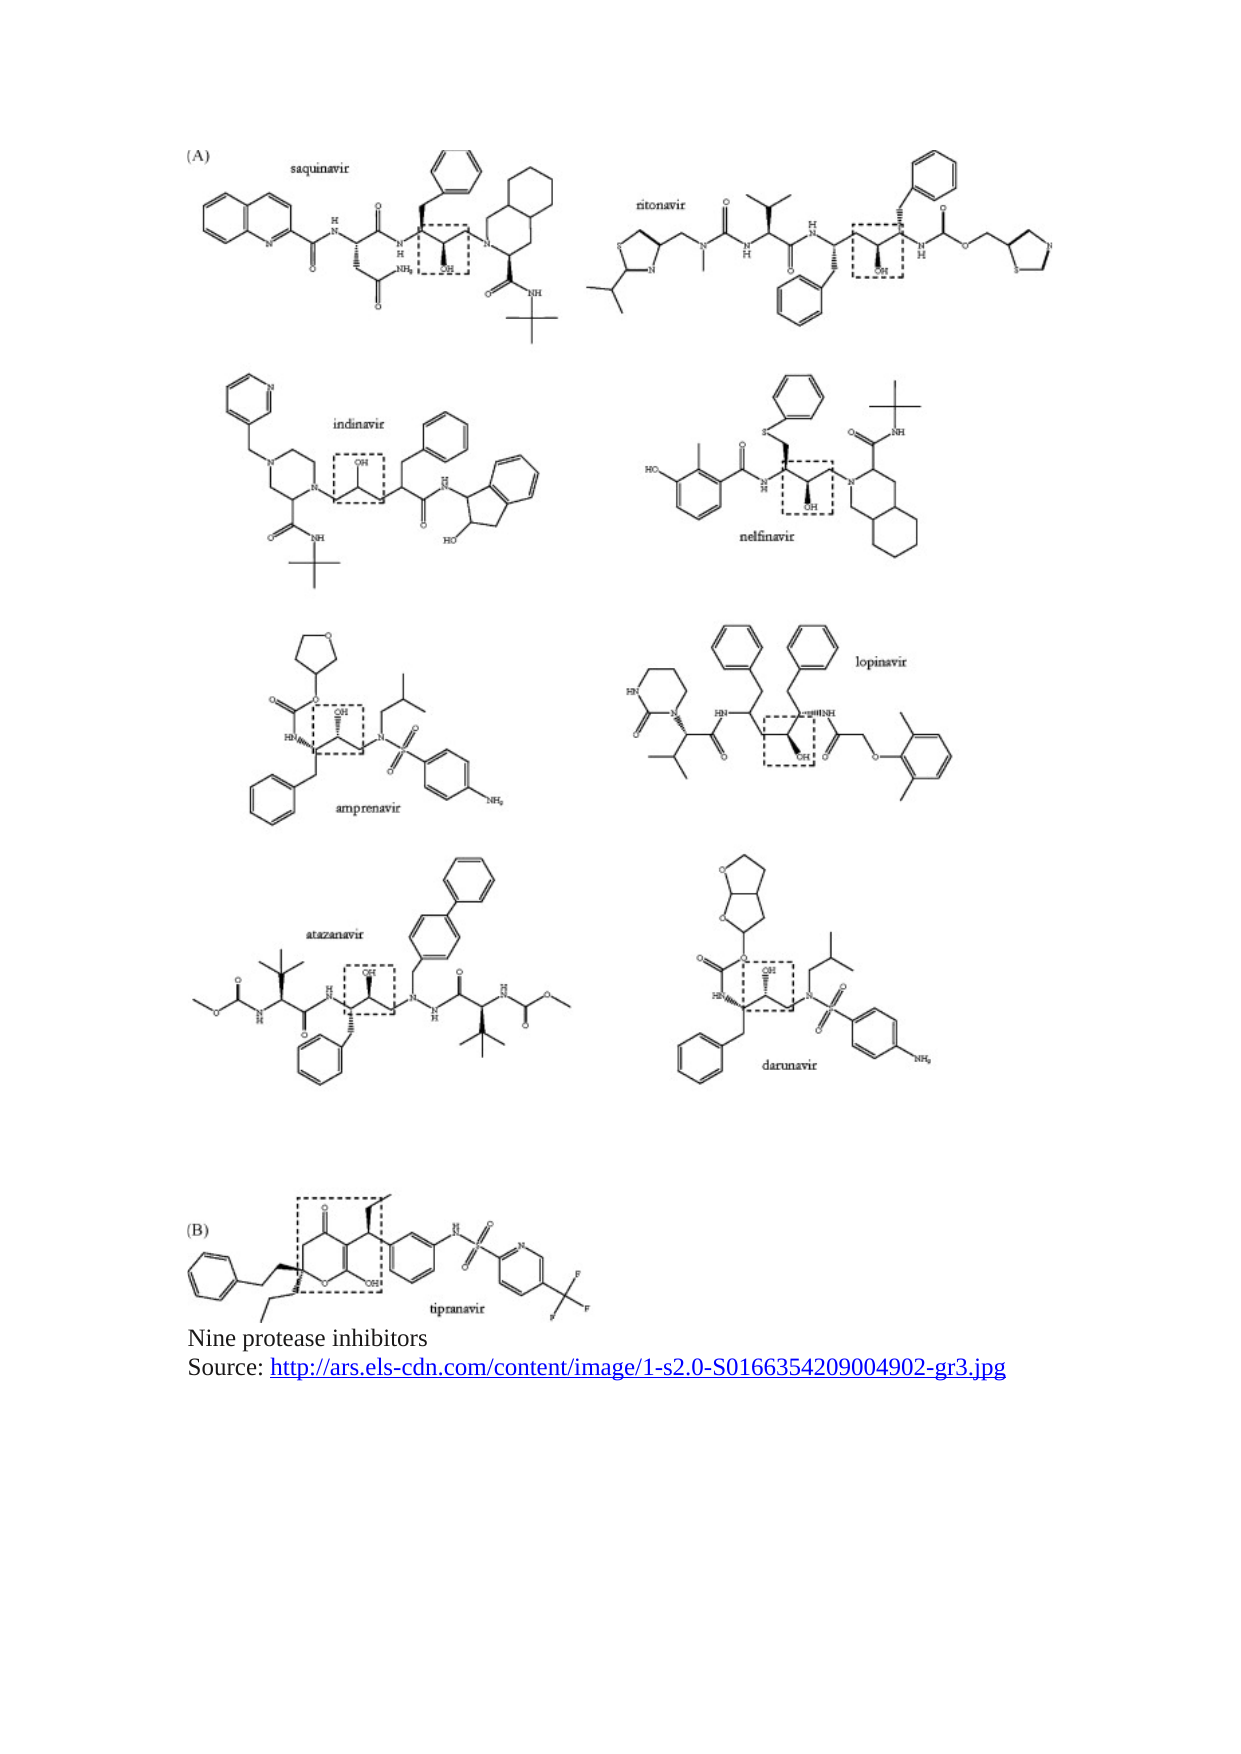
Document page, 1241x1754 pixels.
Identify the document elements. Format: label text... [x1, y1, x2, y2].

picture [187, 150, 1053, 1323]
text Source: http://ars.els-cdn.com/content/image/1-s2.0-S0166354209004902-gr3.jpg [187, 1352, 1053, 1381]
text Nine protease inhibitors [187, 1323, 1053, 1352]
